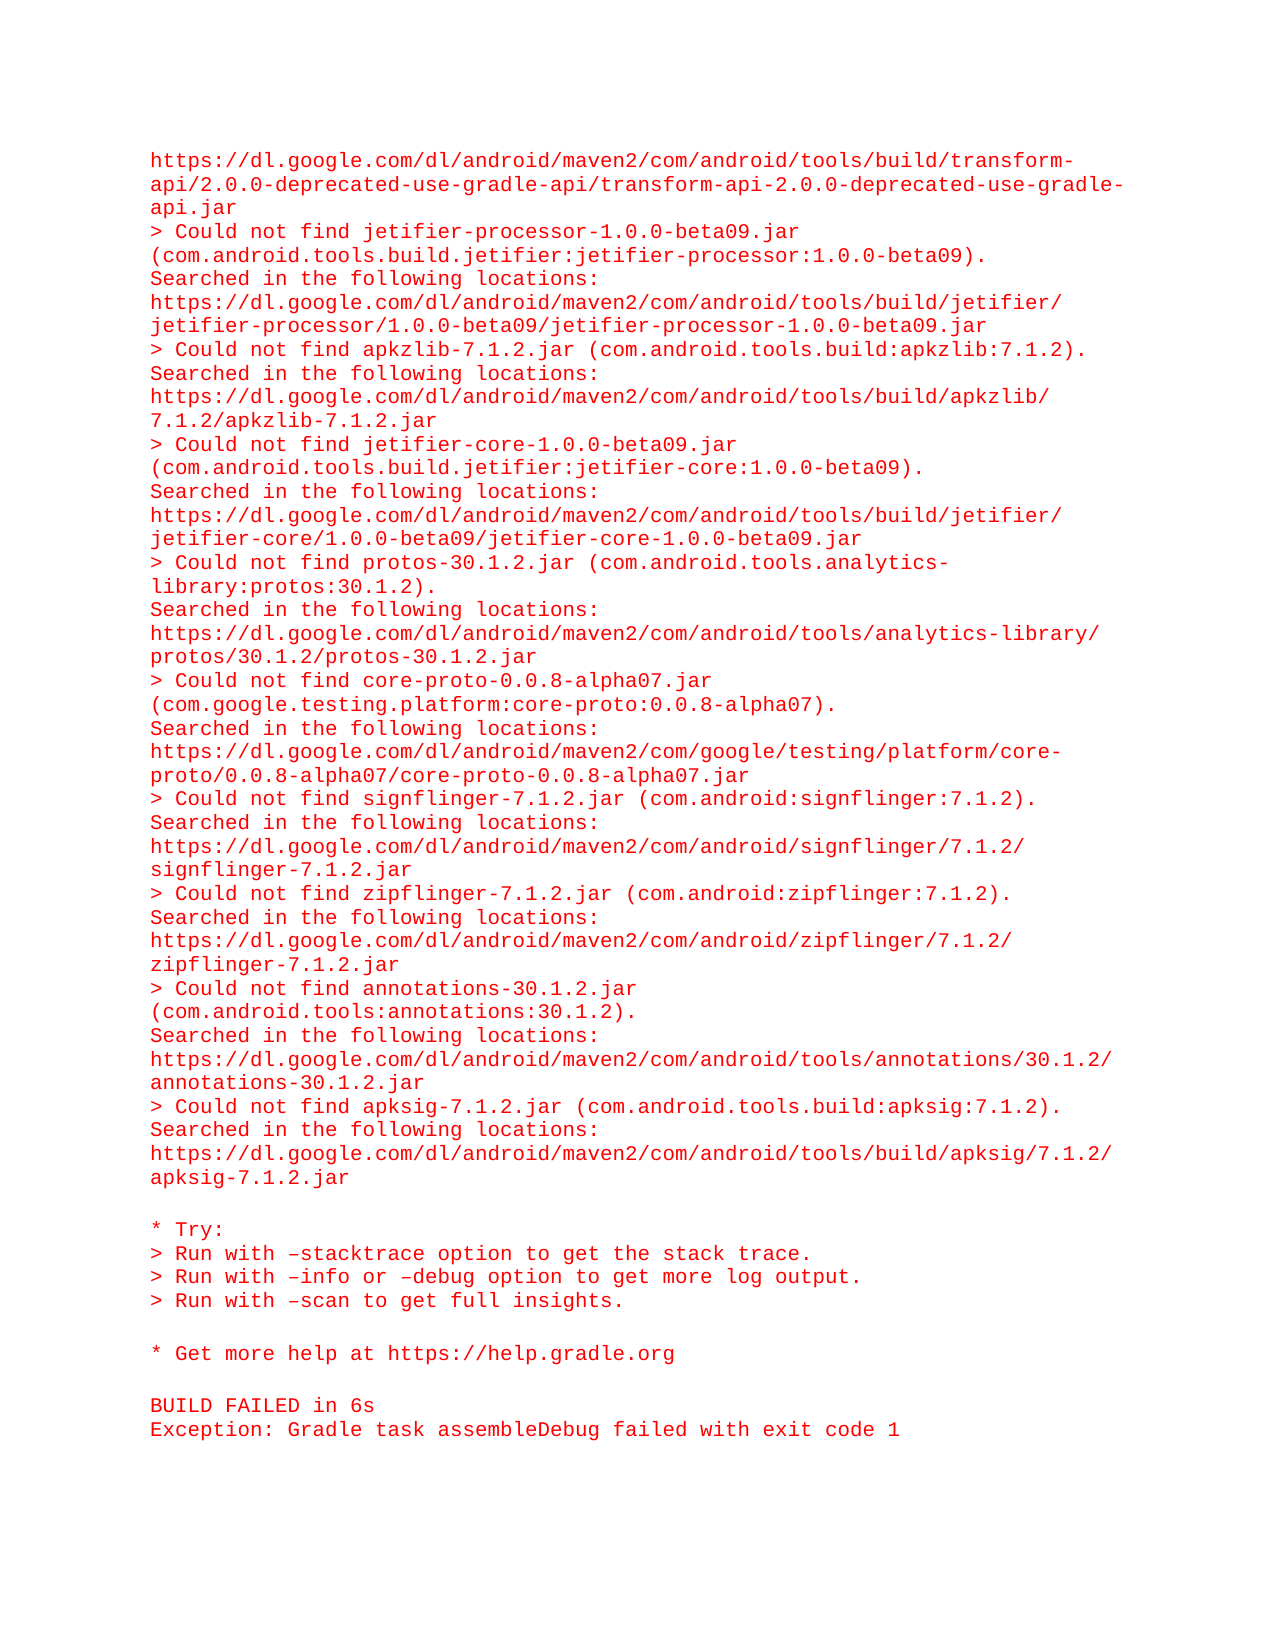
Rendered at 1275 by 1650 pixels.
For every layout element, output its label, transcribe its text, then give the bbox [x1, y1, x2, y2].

text https://dl.google.com/dl/android/maven2/com/android/tools/build/jetifier/jetifier-processor/1.0.0-beta09/jetifier-processor-1.0.0-beta09.jar [150, 292, 1125, 339]
text https://dl.google.com/dl/android/maven2/com/android/tools/build/transform-api/2.0.0-deprecated-use-gradle-api/transform-api-2.0.0-deprecated-use-gradle-api.jar [150, 150, 1125, 221]
text Searched in the following locations: [150, 1119, 1125, 1143]
text > Could not find protos-30.1.2.jar (com.android.tools.analytics-library:protos:30.1.2). [150, 552, 1125, 599]
text https://dl.google.com/dl/android/maven2/com/android/tools/annotations/30.1.2/annotations-30.1.2.jar [150, 1048, 1125, 1096]
text Exception: Gradle task assembleDebug failed with exit code 1 [150, 1418, 1125, 1442]
text > Could not find apkzlib-7.1.2.jar (com.android.tools.build:apkzlib:7.1.2). [150, 339, 1125, 363]
text Searched in the following locations: [150, 599, 1125, 623]
text Searched in the following locations: [150, 907, 1125, 930]
text > Could not find jetifier-processor-1.0.0-beta09.jar (com.android.tools.build.jetifier:jetifier-processor:1.0.0-beta09). [150, 221, 1125, 268]
text * Try: [150, 1219, 1125, 1243]
text > Could not find signflinger-7.1.2.jar (com.android:signflinger:7.1.2). [150, 788, 1125, 812]
text Searched in the following locations: [150, 1025, 1125, 1048]
text BUILD FAILED in 6s [150, 1395, 1125, 1418]
text Searched in the following locations: [150, 363, 1125, 386]
text https://dl.google.com/dl/android/maven2/com/android/zipflinger/7.1.2/zipflinger-7.1.2.jar [150, 930, 1125, 978]
text > Could not find zipflinger-7.1.2.jar (com.android:zipflinger:7.1.2). [150, 883, 1125, 907]
text > Could not find jetifier-core-1.0.0-beta09.jar (com.android.tools.build.jetifier:jetifier-core:1.0.0-beta09). [150, 434, 1125, 481]
text Searched in the following locations: [150, 717, 1125, 741]
text > Run with –scan to get full insights. [150, 1290, 1125, 1314]
text Searched in the following locations: [150, 268, 1125, 292]
text https://dl.google.com/dl/android/maven2/com/android/tools/build/jetifier/jetifier-core/1.0.0-beta09/jetifier-core-1.0.0-beta09.jar [150, 505, 1125, 552]
text https://dl.google.com/dl/android/maven2/com/android/tools/build/apkzlib/7.1.2/apkzlib-7.1.2.jar [150, 386, 1125, 434]
text https://dl.google.com/dl/android/maven2/com/android/tools/analytics-library/protos/30.1.2/protos-30.1.2.jar [150, 623, 1125, 670]
text Searched in the following locations: [150, 812, 1125, 836]
text https://dl.google.com/dl/android/maven2/com/android/signflinger/7.1.2/signflinger-7.1.2.jar [150, 836, 1125, 883]
text https://dl.google.com/dl/android/maven2/com/google/testing/platform/core-proto/0.0.8-alpha07/core-proto-0.0.8-alpha07.jar [150, 741, 1125, 788]
text > Could not find annotations-30.1.2.jar (com.android.tools:annotations:30.1.2). [150, 978, 1125, 1025]
text > Run with –info or –debug option to get more log output. [150, 1266, 1125, 1290]
text https://dl.google.com/dl/android/maven2/com/android/tools/build/apksig/7.1.2/apksig-7.1.2.jar [150, 1143, 1125, 1190]
text * Get more help at https://help.gradle.org [150, 1342, 1125, 1366]
text > Run with –stacktrace option to get the stack trace. [150, 1243, 1125, 1266]
text Searched in the following locations: [150, 481, 1125, 505]
text > Could not find core-proto-0.0.8-alpha07.jar (com.google.testing.platform:core-proto:0.0.8-alpha07). [150, 670, 1125, 717]
text > Could not find apksig-7.1.2.jar (com.android.tools.build:apksig:7.1.2). [150, 1096, 1125, 1119]
